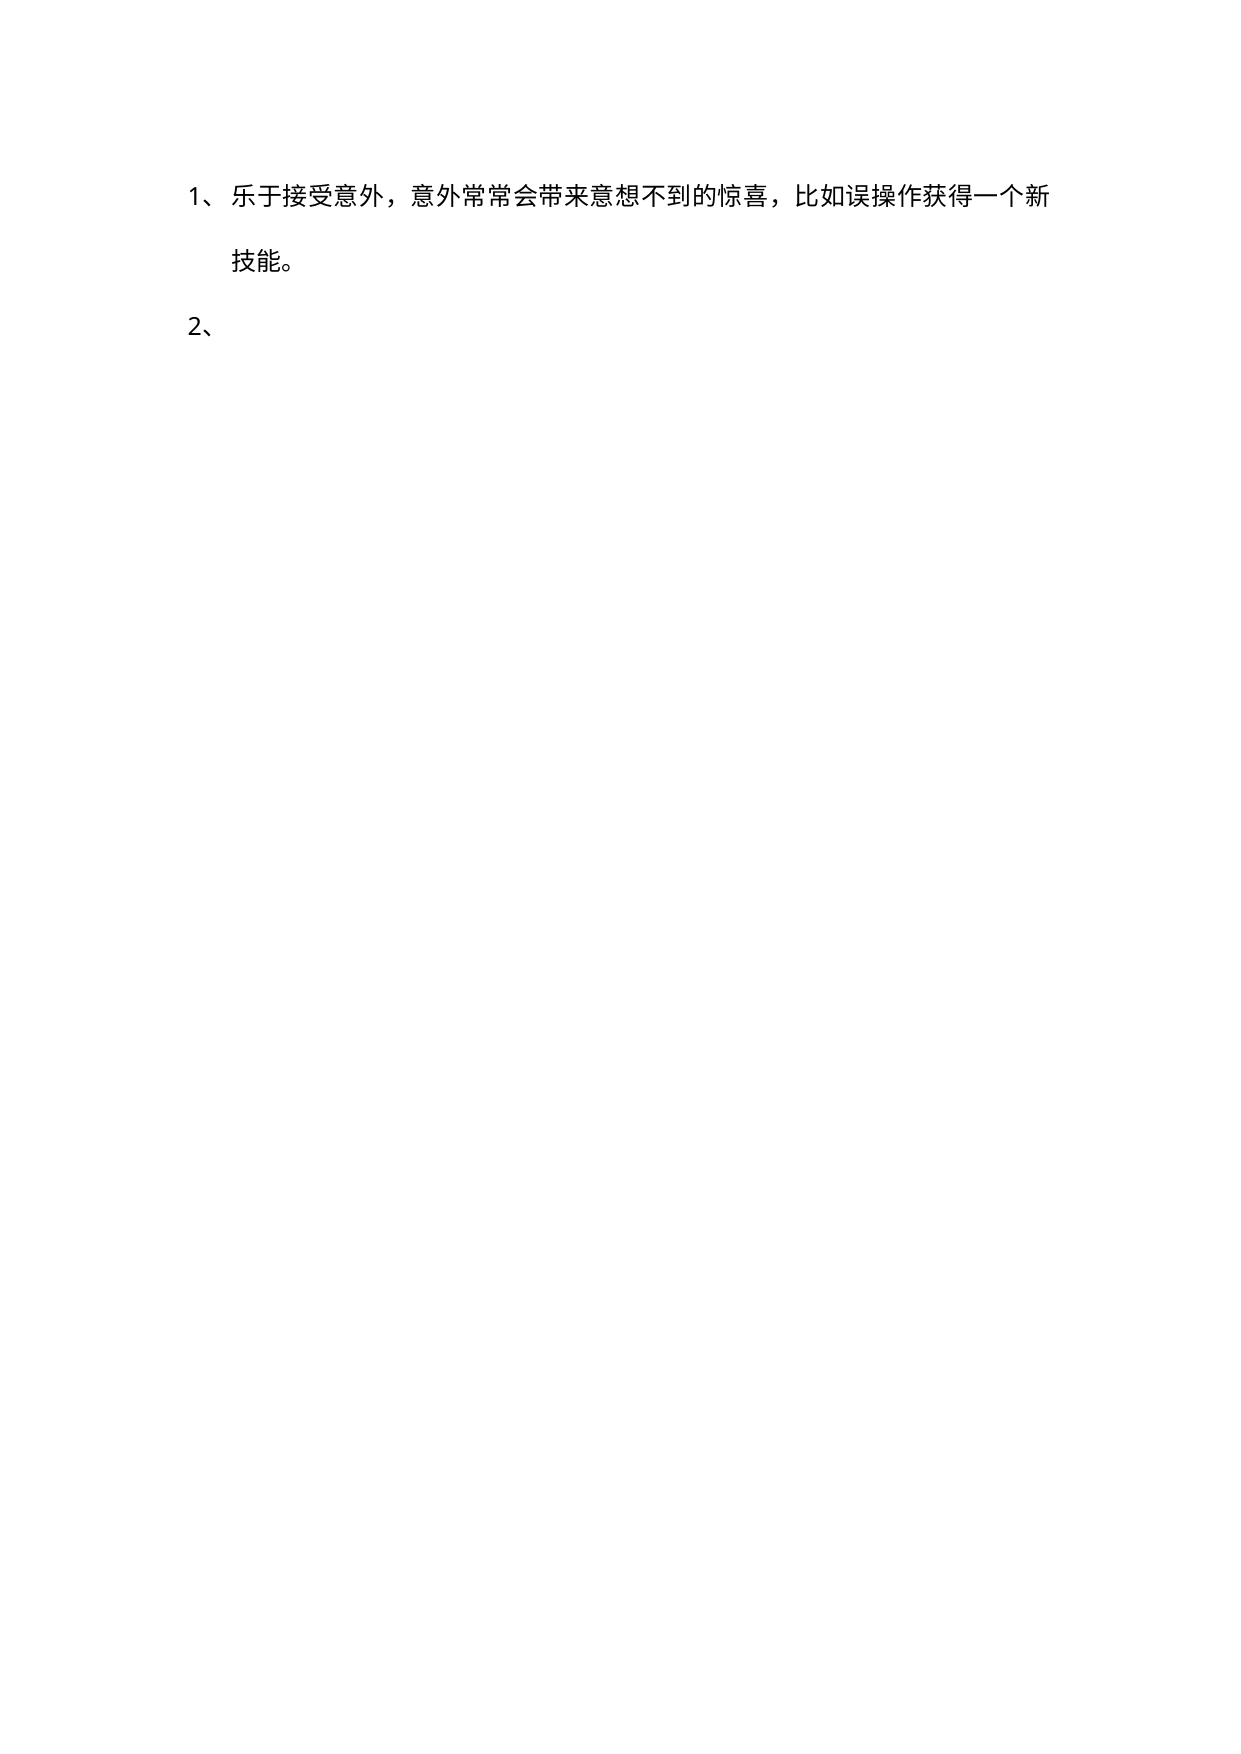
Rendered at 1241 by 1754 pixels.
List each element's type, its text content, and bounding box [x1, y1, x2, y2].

list 乐于接受意外，意外常常会带来意想不到的惊喜，比如误操作获得一个新技能。 [187, 162, 1053, 292]
